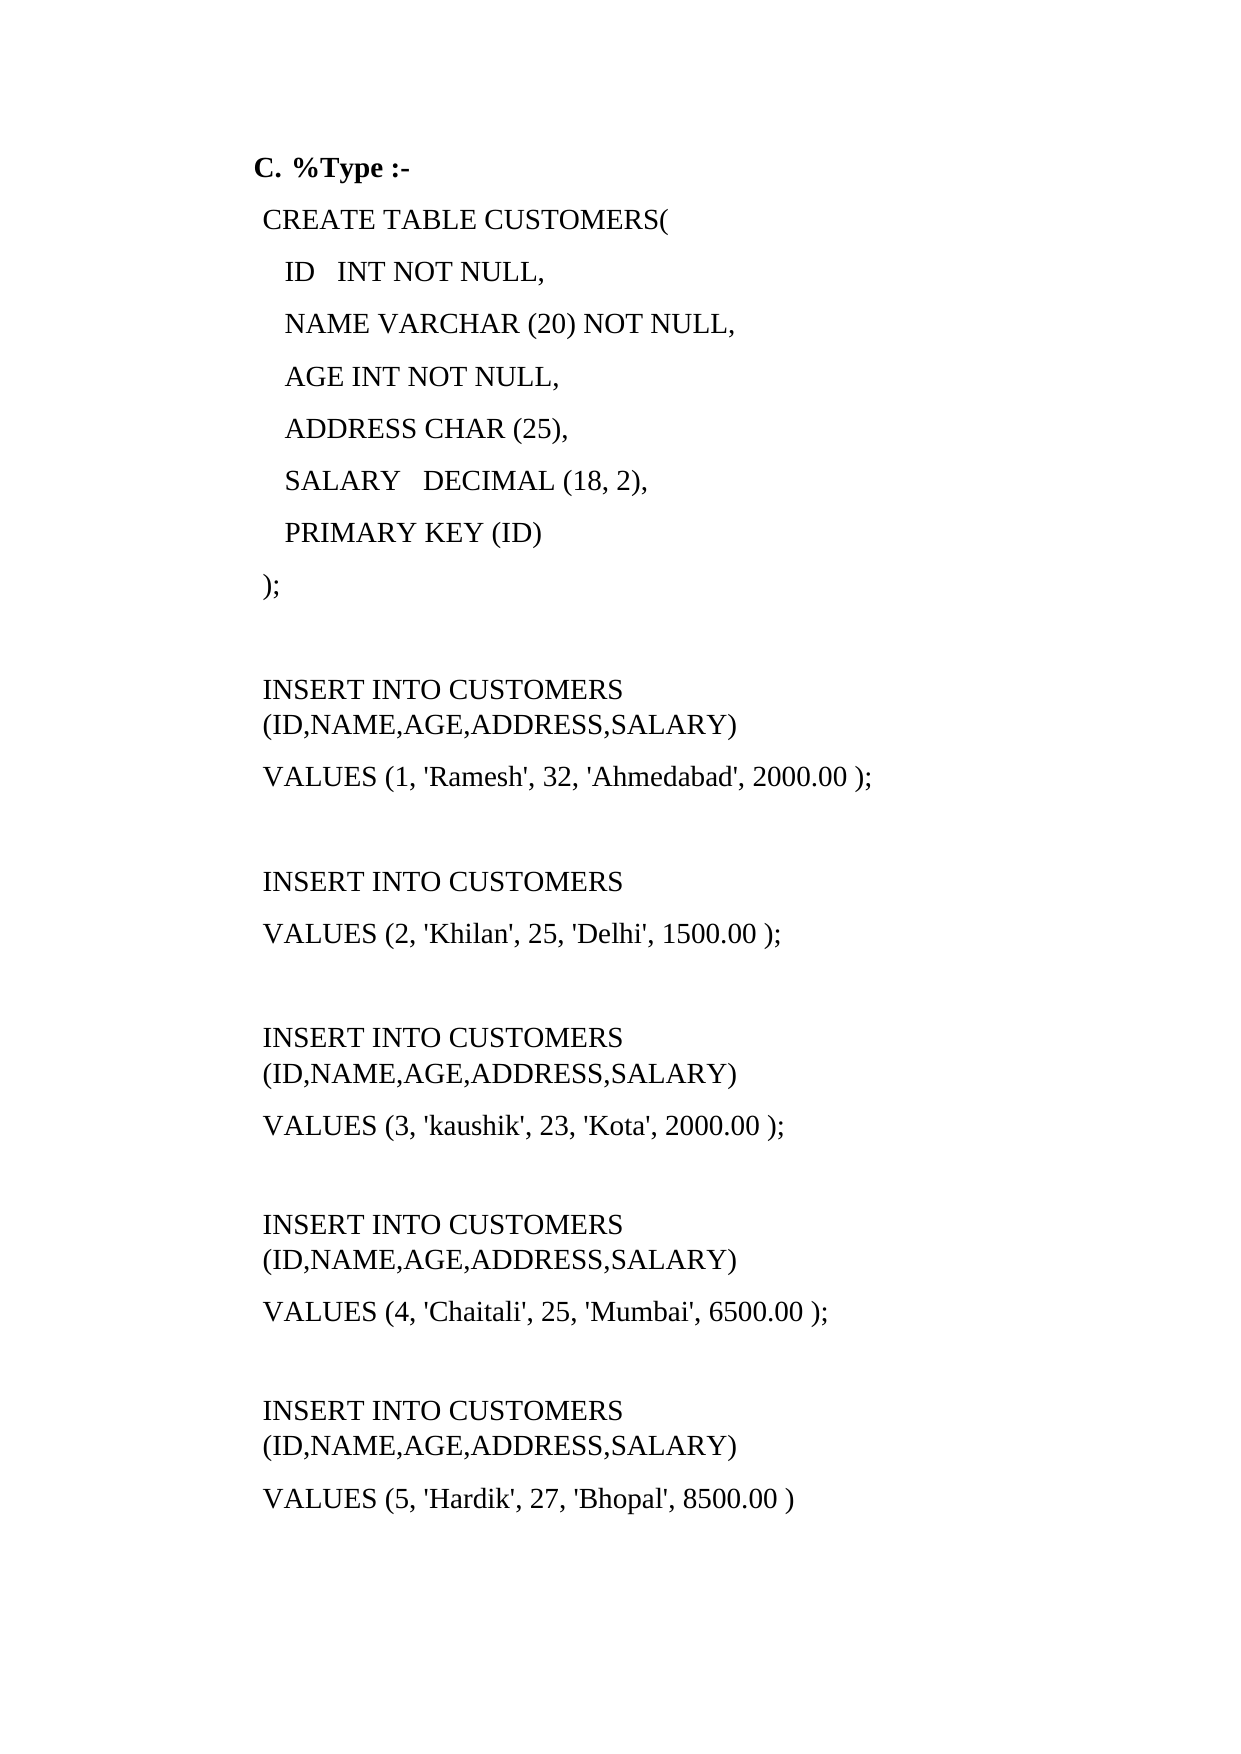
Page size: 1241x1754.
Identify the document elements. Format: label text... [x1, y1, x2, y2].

text INSERT INTO CUSTOMERS (ID,NAME,AGE,ADDRESS,SALARY) [262, 1207, 1090, 1276]
text SALARY DECIMAL (18, 2), [262, 463, 1090, 497]
text ); [262, 567, 1090, 601]
text VALUES (4, 'Chaitali', 25, 'Mumbai', 6500.00 ); [262, 1294, 1090, 1328]
text INSERT INTO CUSTOMERS [262, 864, 1090, 897]
text INSERT INTO CUSTOMERS (ID,NAME,AGE,ADDRESS,SALARY) [262, 1393, 1090, 1462]
text NAME VARCHAR (20) NOT NULL, [262, 307, 1090, 340]
text AGE INT NOT NULL, [262, 359, 1090, 392]
text CREATE TABLE CUSTOMERS( [262, 202, 1090, 236]
text VALUES (3, 'kaushik', 23, 'Kota', 2000.00 ); [262, 1108, 1090, 1142]
text INSERT INTO CUSTOMERS (ID,NAME,AGE,ADDRESS,SALARY) [262, 1021, 1090, 1089]
text PRIMARY KEY (ID) [262, 515, 1090, 549]
text ADDRESS CHAR (25), [262, 411, 1090, 444]
text ID INT NOT NULL, [262, 254, 1090, 288]
text VALUES (5, 'Hardik', 27, 'Bhopal', 8500.00 ) [262, 1481, 1090, 1514]
text INSERT INTO CUSTOMERS (ID,NAME,AGE,ADDRESS,SALARY) [262, 672, 1090, 741]
text VALUES (2, 'Khilan', 25, 'Delhi', 1500.00 ); [262, 916, 1090, 950]
text VALUES (1, 'Ramesh', 32, 'Ahmedabad', 2000.00 ); [262, 759, 1090, 793]
list %Type :- [253, 150, 1090, 183]
